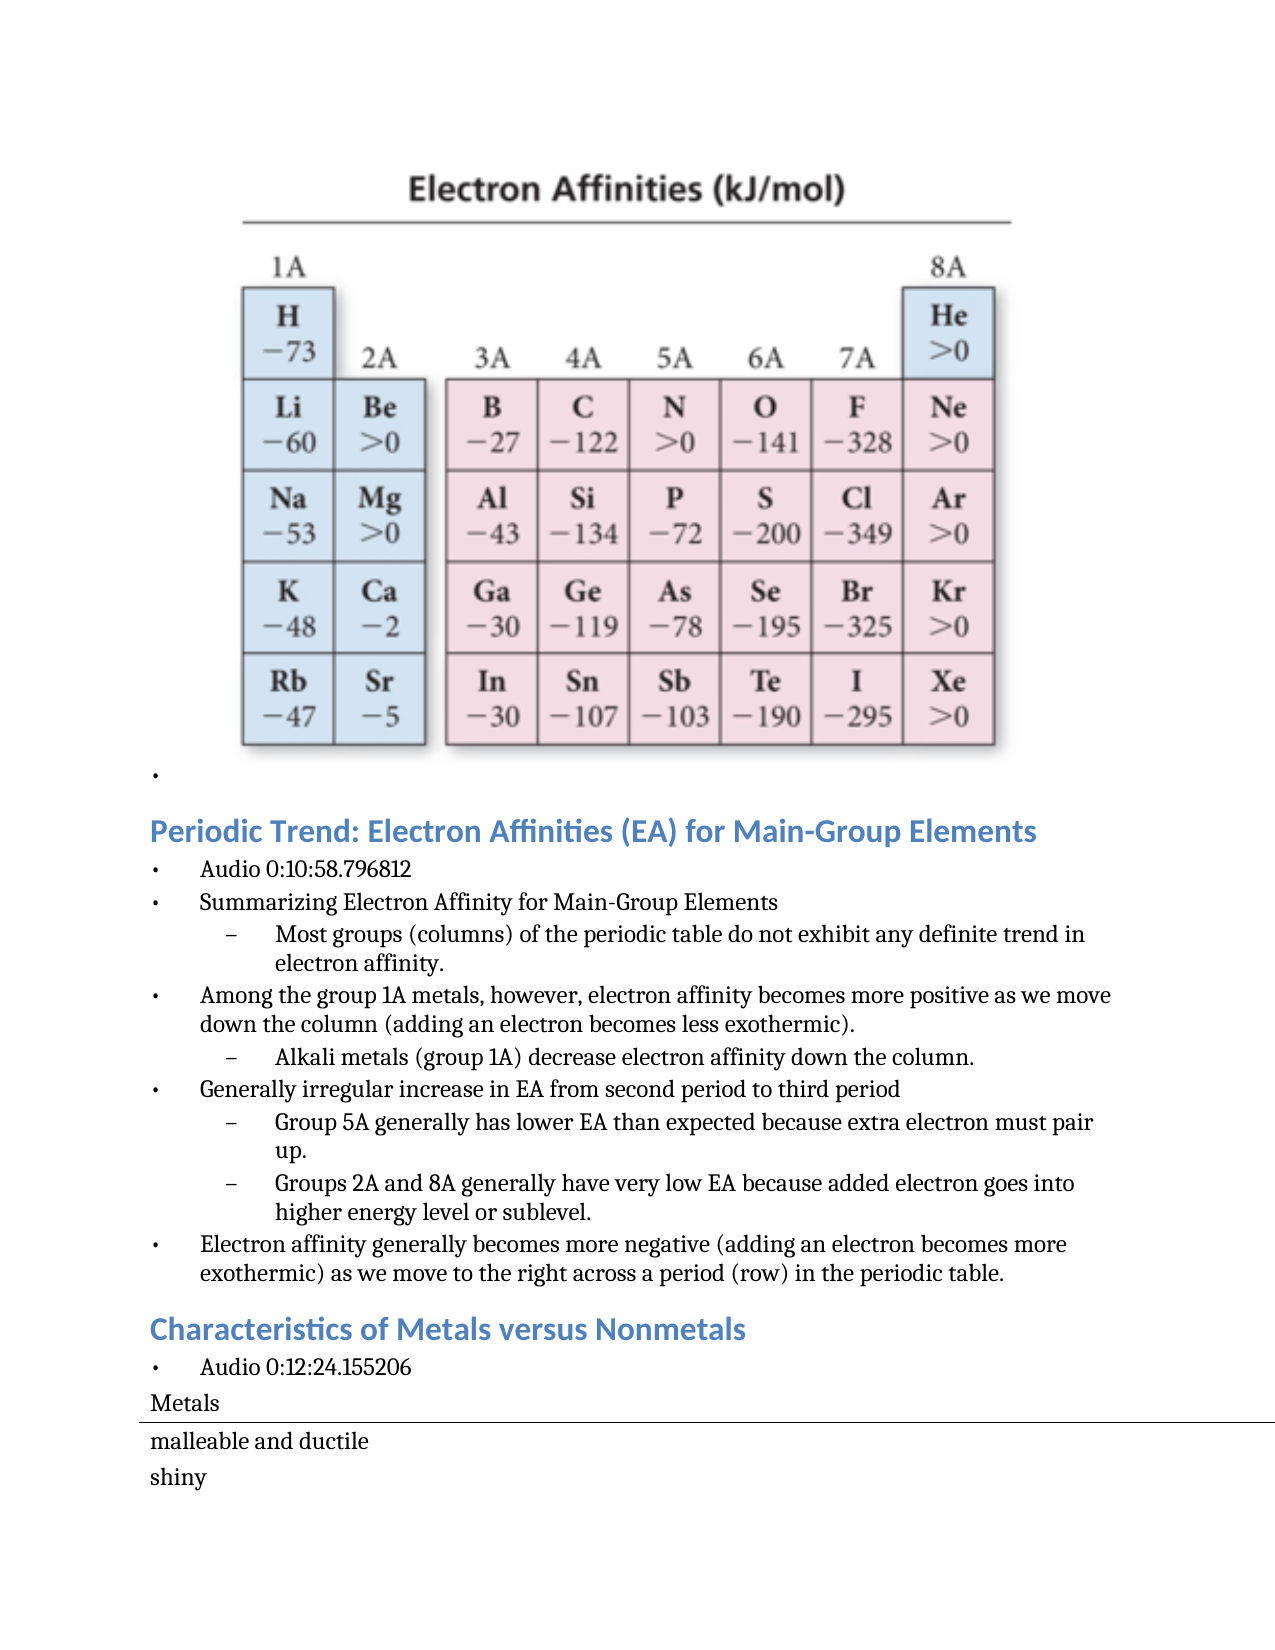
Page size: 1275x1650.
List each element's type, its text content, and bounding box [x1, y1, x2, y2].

picture [218, 150, 1038, 784]
list Audio 0:12:24.155206 [150, 1353, 1125, 1381]
table_cell malleable and ductile [139, 1423, 1275, 1459]
table_header Metals [139, 1385, 1275, 1421]
table_cell shiny [139, 1459, 1275, 1496]
list Alkali metals (group 1A) decrease electron affinity down the column. [225, 1042, 1125, 1071]
list Audio 0:10:58.796812 [150, 855, 1125, 884]
list Among the group 1A metals, however, electron affinity becomes more positive as we move down the column (adding an electron becomes less exothermic). [150, 981, 1125, 1039]
list Generally irregular increase in EA from second period to third period [150, 1075, 1125, 1104]
list Summarizing Electron Affinity for Main-Group Elements [150, 887, 1125, 916]
list Most groups (columns) of the periodic table do not exhibit any definite trend in electron affinity. [225, 920, 1125, 977]
list Groups 2A and 8A generally have very low EA because added electron goes into higher energy level or sublevel. [225, 1169, 1125, 1226]
subtitle Periodic Trend: Electron Affinities (EA) for Main-Group Elements [150, 810, 1125, 851]
list Electron affinity generally becomes more negative (adding an electron becomes more exothermic) as we move to the right across a period (row) in the periodic table. [150, 1230, 1125, 1287]
list Group 5A generally has lower EA than expected because extra electron must pair up. [225, 1107, 1125, 1165]
subtitle Characteristics of Metals versus Nonmetals [150, 1308, 1125, 1349]
